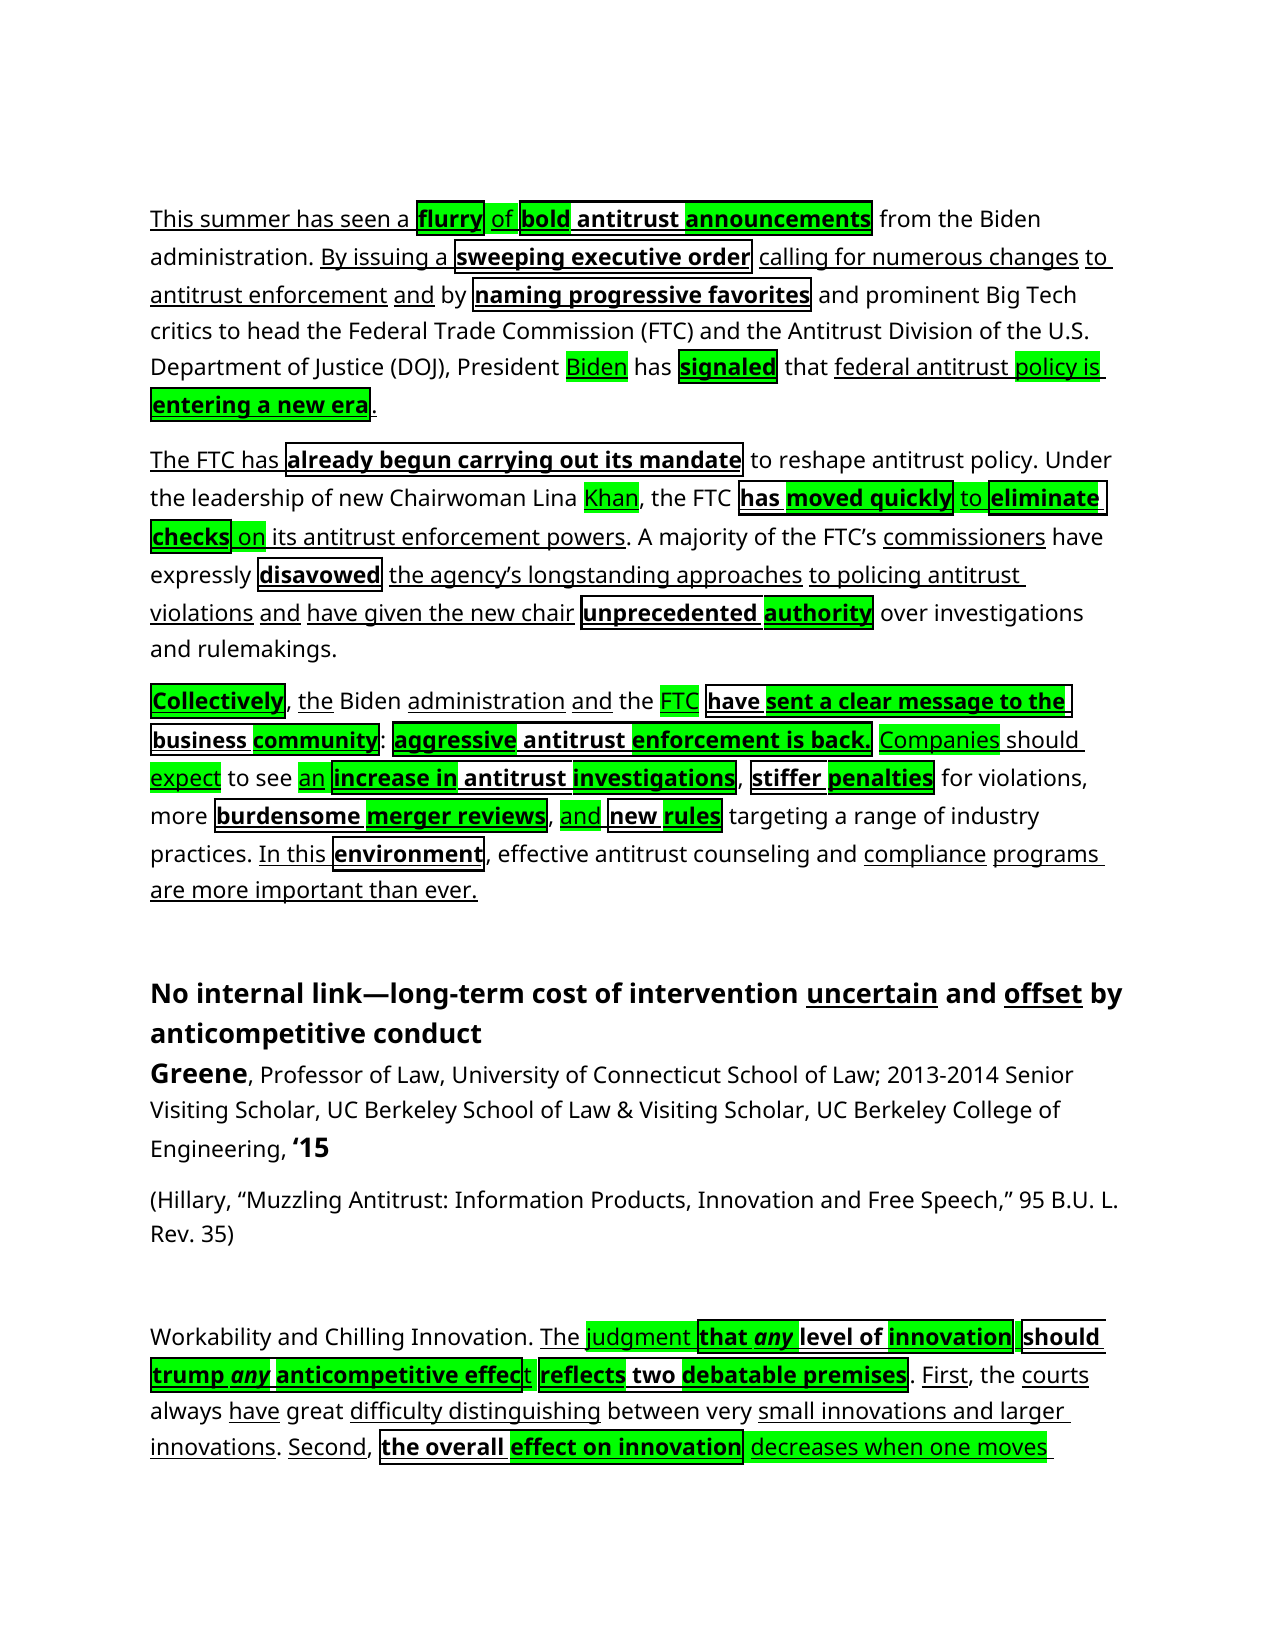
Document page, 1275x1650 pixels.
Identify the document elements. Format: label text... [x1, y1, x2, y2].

text This summer has seen a flurry of bold antitrust announcements from the Biden administration. By issuing a sweeping executive order calling for numerous changes to antitrust enforcement and by naming progressive favorites and prominent Big Tech critics to head the Federal Trade Commission (FTC) and the Antitrust Division of the U.S. Department of Justice (DOJ), President Biden has signaled that federal antitrust policy is entering a new era. [150, 200, 1125, 422]
text Collectively, the Biden administration and the FTC have sent a clear message to the business community: aggressive antitrust enforcement is back. Companies should expect to see an increase in antitrust investigations, stiffer penalties for violations, more burdensome merger reviews, and new rules targeting a range of industry practices. In this environment, effective antitrust counseling and compliance programs are more important than ever. [150, 683, 1125, 905]
text Greene, Professor of Law, University of Connecticut School of Law; 2013-2014 Senior Visiting Scholar, UC Berkeley School of Law & Visiting Scholar, UC Berkeley College of Engineering, ‘15 [150, 1054, 1125, 1165]
subtitle No internal link—long-term cost of intervention uncertain and offset by anticompetitive conduct [150, 975, 1125, 1052]
text (Hillary, “Muzzling Antitrust: Information Products, Innovation and Free Speech,” 95 B.U. L. Rev. 35) [150, 1184, 1125, 1249]
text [150, 1319, 1125, 1465]
text The FTC has already begun carrying out its mandate to reshape antitrust policy. Under the leadership of new Chairwoman Lina Khan, the FTC has moved quickly to eliminate checks on its antitrust enforcement powers. A majority of the FTC’s commissioners have expressly disavowed the agency’s longstanding approaches to policing antitrust violations and have given the new chair unprecedented authority over investigations and rulemakings. [150, 442, 1125, 664]
